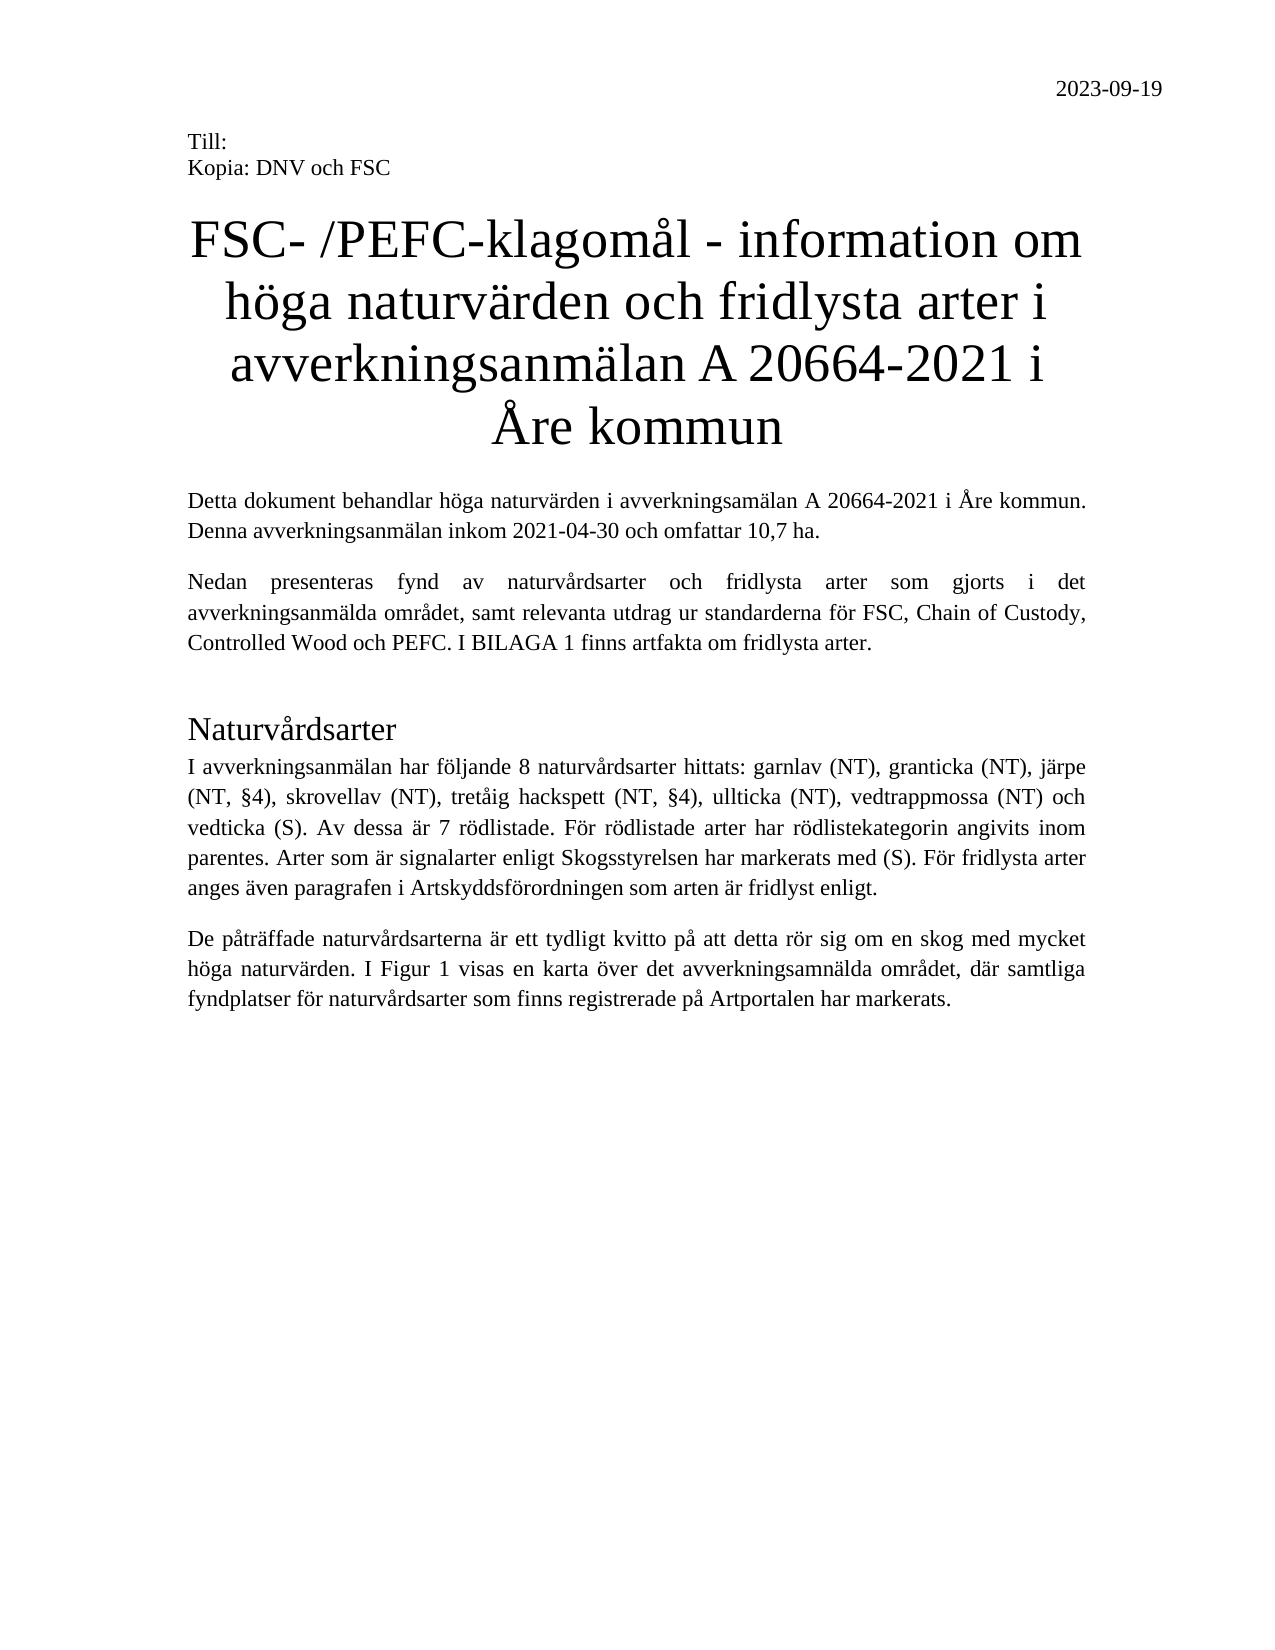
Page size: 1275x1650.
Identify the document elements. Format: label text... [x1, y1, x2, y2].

title FSC- /PEFC-klagomål - information om höga naturvärden och fridlysta arter i avverkningsanmälan A 20664-2021 i Åre kommun [187, 207, 1087, 456]
text De påträffade naturvårdsarterna är ett tydligt kvitto på att detta rör sig om en skog med mycket höga naturvärden. I Figur 1 visas en karta över det avverkningsamnälda området, där samtliga fyndplatser för naturvårdsarter som finns registrerade på Artportalen har markerats. [187, 925, 1087, 1012]
text Detta dokument behandlar höga naturvärden i avverkningsamälan A 20664-2021 i Åre kommun. Denna avverkningsanmälan inkom 2021-04-30 och omfattar 10,7 ha. [187, 487, 1087, 544]
subtitle Naturvårdsarter [187, 709, 1087, 747]
text I avverkningsanmälan har följande 8 naturvårdsarter hittats: garnlav (NT), granticka (NT), järpe (NT, §4), skrovellav (NT), tretåig hackspett (NT, §4), ullticka (NT), vedtrappmossa (NT) och vedticka (S). Av dessa är 7 rödlistade. För rödlistade arter har rödlistekategorin angivits inom parentes. Arter som är signalarter enligt Skogsstyrelsen har markerats med (S). För fridlysta arter anges även paragrafen i Artskyddsförordningen som arten är fridlyst enligt. [187, 753, 1087, 900]
text Nedan presenteras fynd av naturvårdsarter och fridlysta arter som gjorts i det avverkningsanmälda området, samt relevanta utdrag ur standarderna för FSC, Chain of Custody, Controlled Wood och PEFC. I BILAGA 1 finns artfakta om fridlysta arter. [187, 568, 1087, 655]
